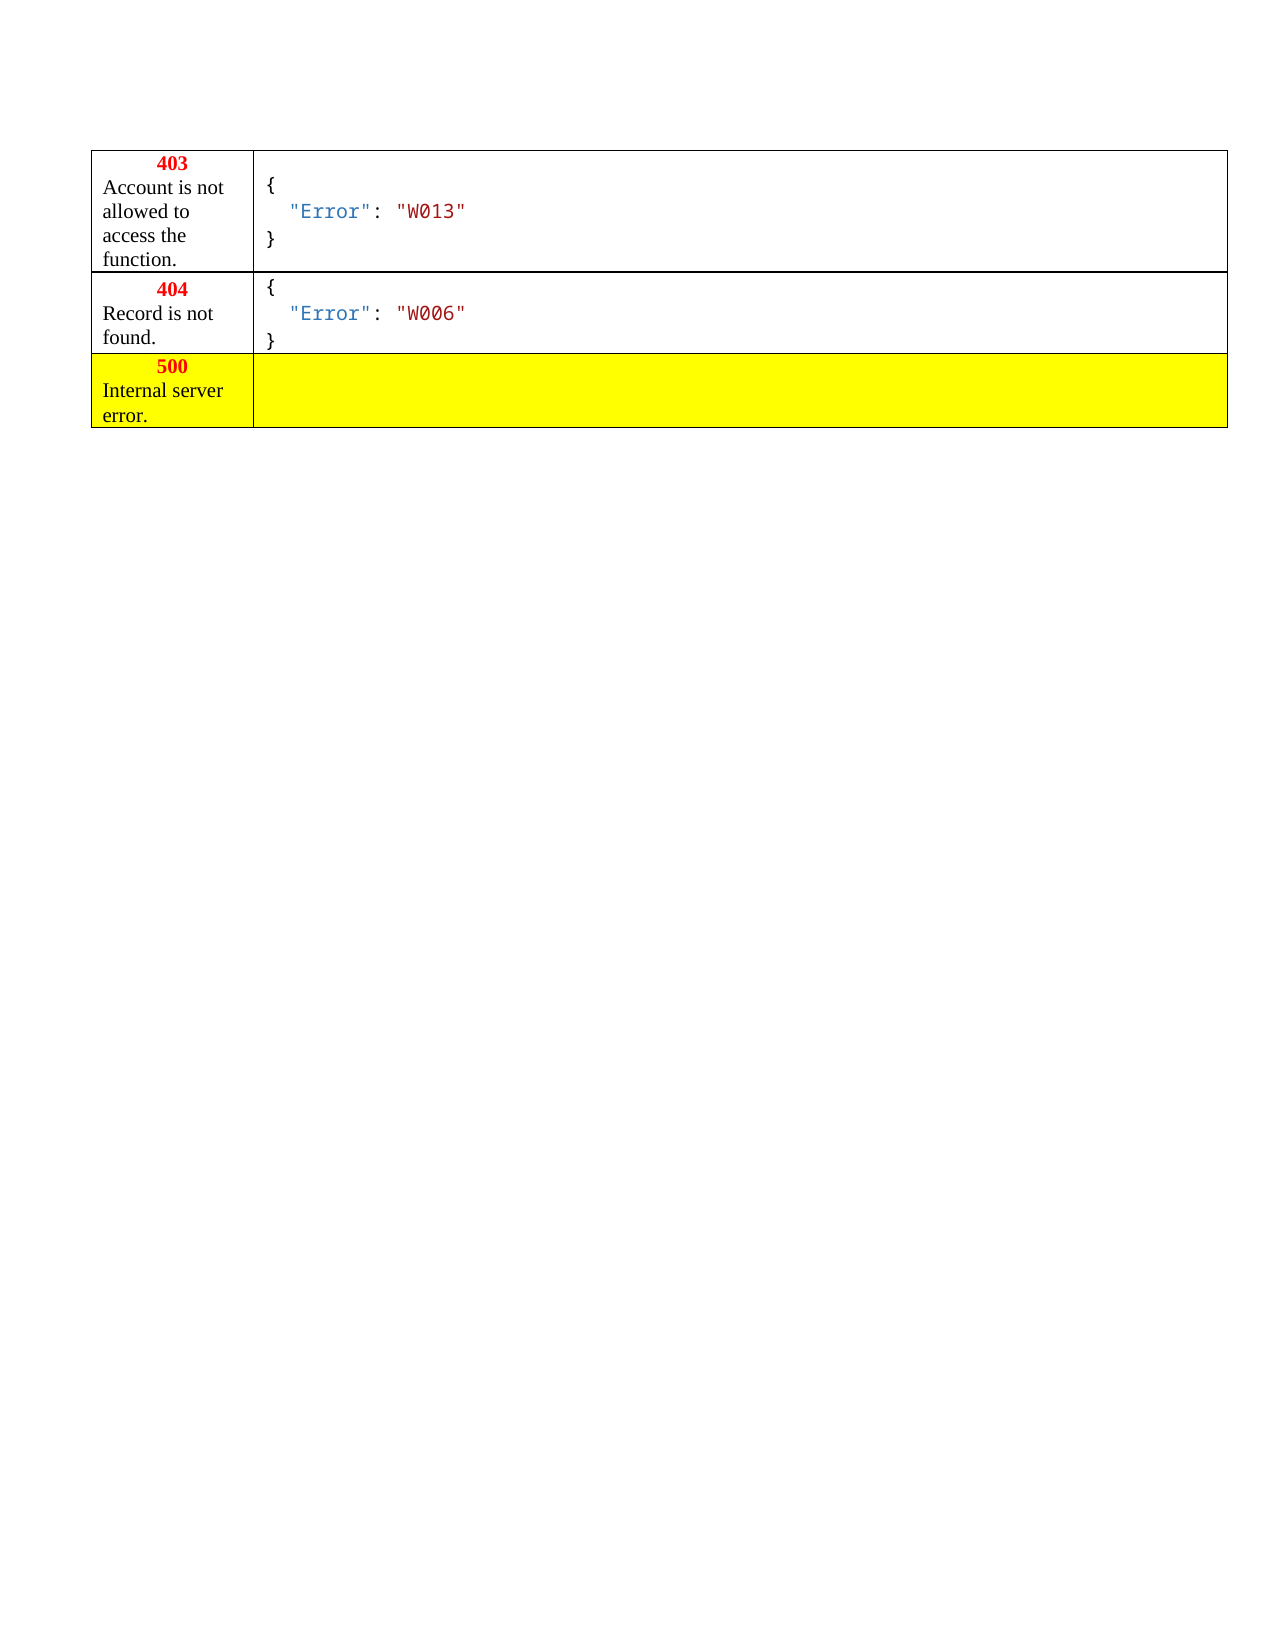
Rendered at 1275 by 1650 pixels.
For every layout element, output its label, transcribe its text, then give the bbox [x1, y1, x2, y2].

table_cell 404 Record is not found. [92, 273, 253, 353]
table_cell { "Error": "W013" } [254, 151, 1227, 271]
table_cell [254, 354, 1227, 427]
table_cell 500 Internal server error. [92, 354, 253, 427]
table_cell 403 Account is not allowed to access the function. [92, 151, 253, 271]
table_cell { "Error": "W006" } [276, 273, 1227, 353]
